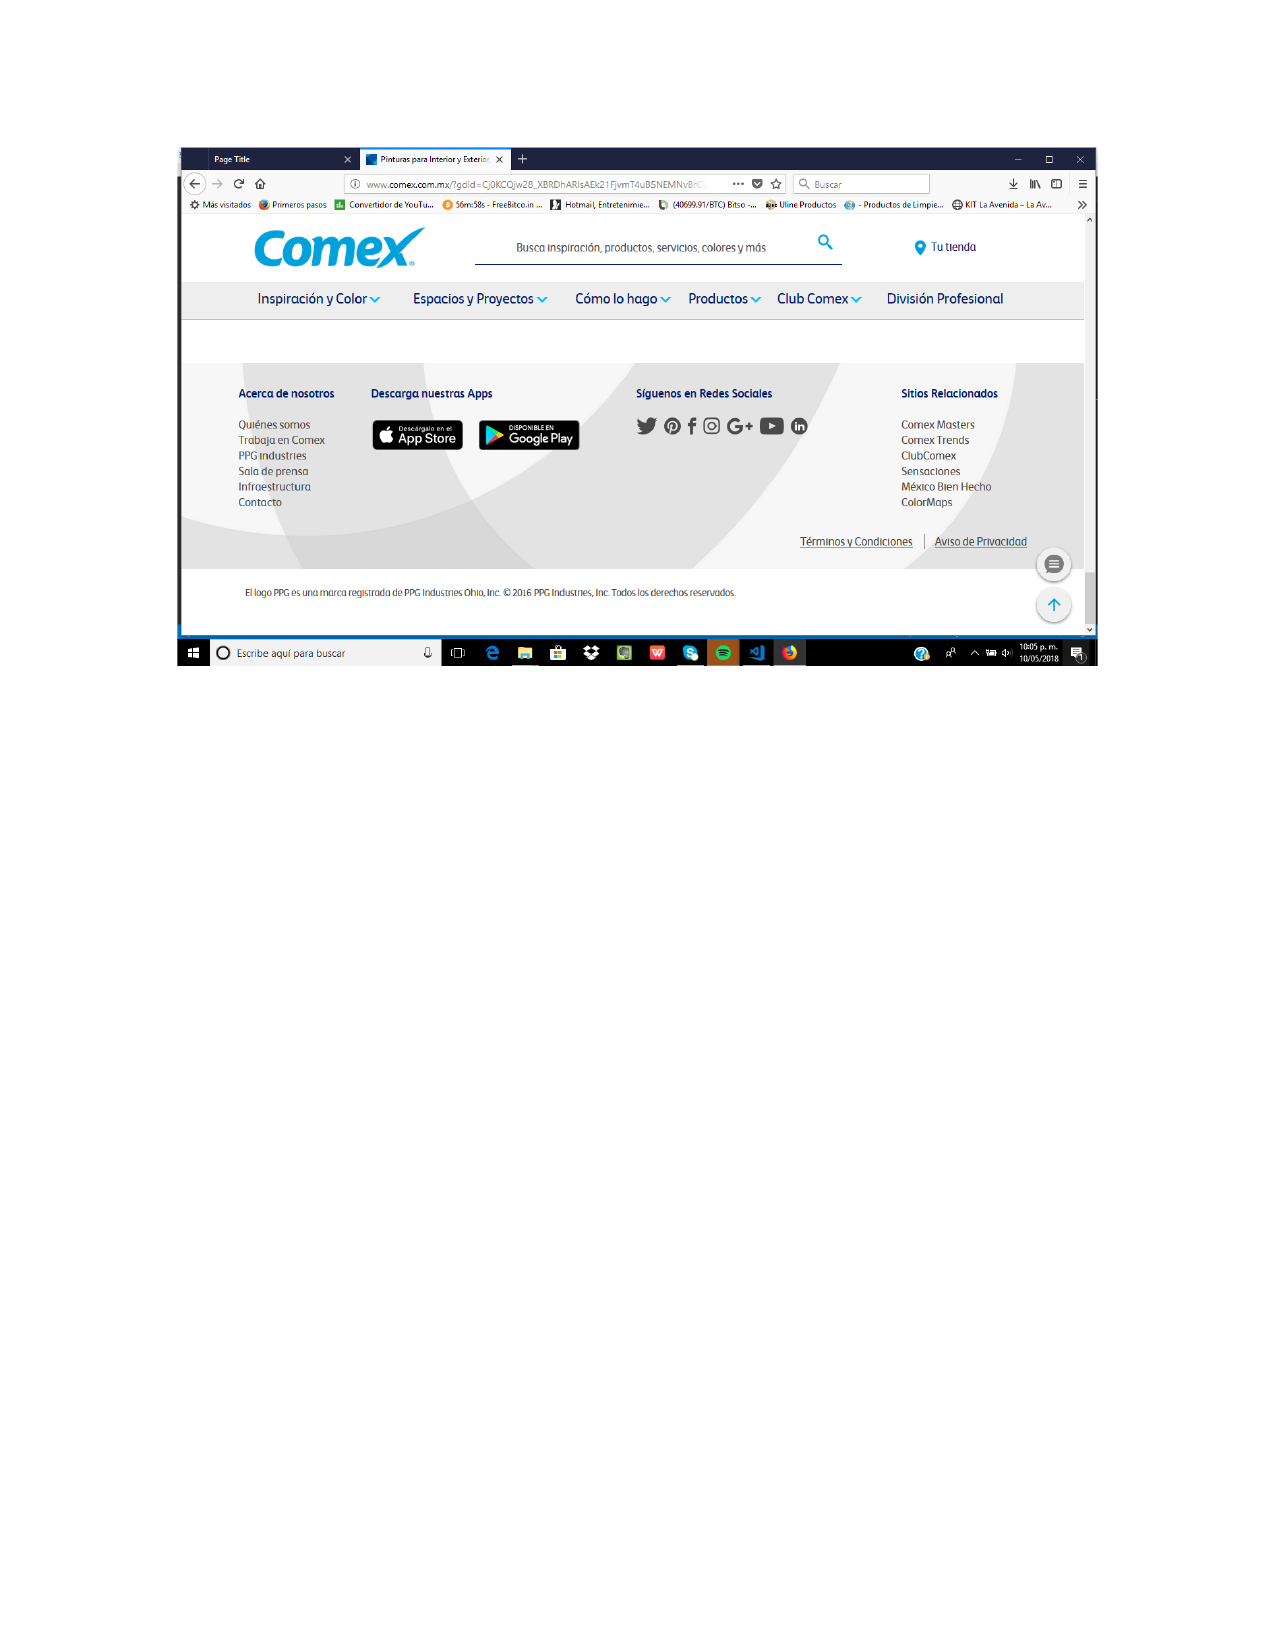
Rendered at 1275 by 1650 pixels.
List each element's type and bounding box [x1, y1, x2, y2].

picture [177, 147, 1098, 666]
